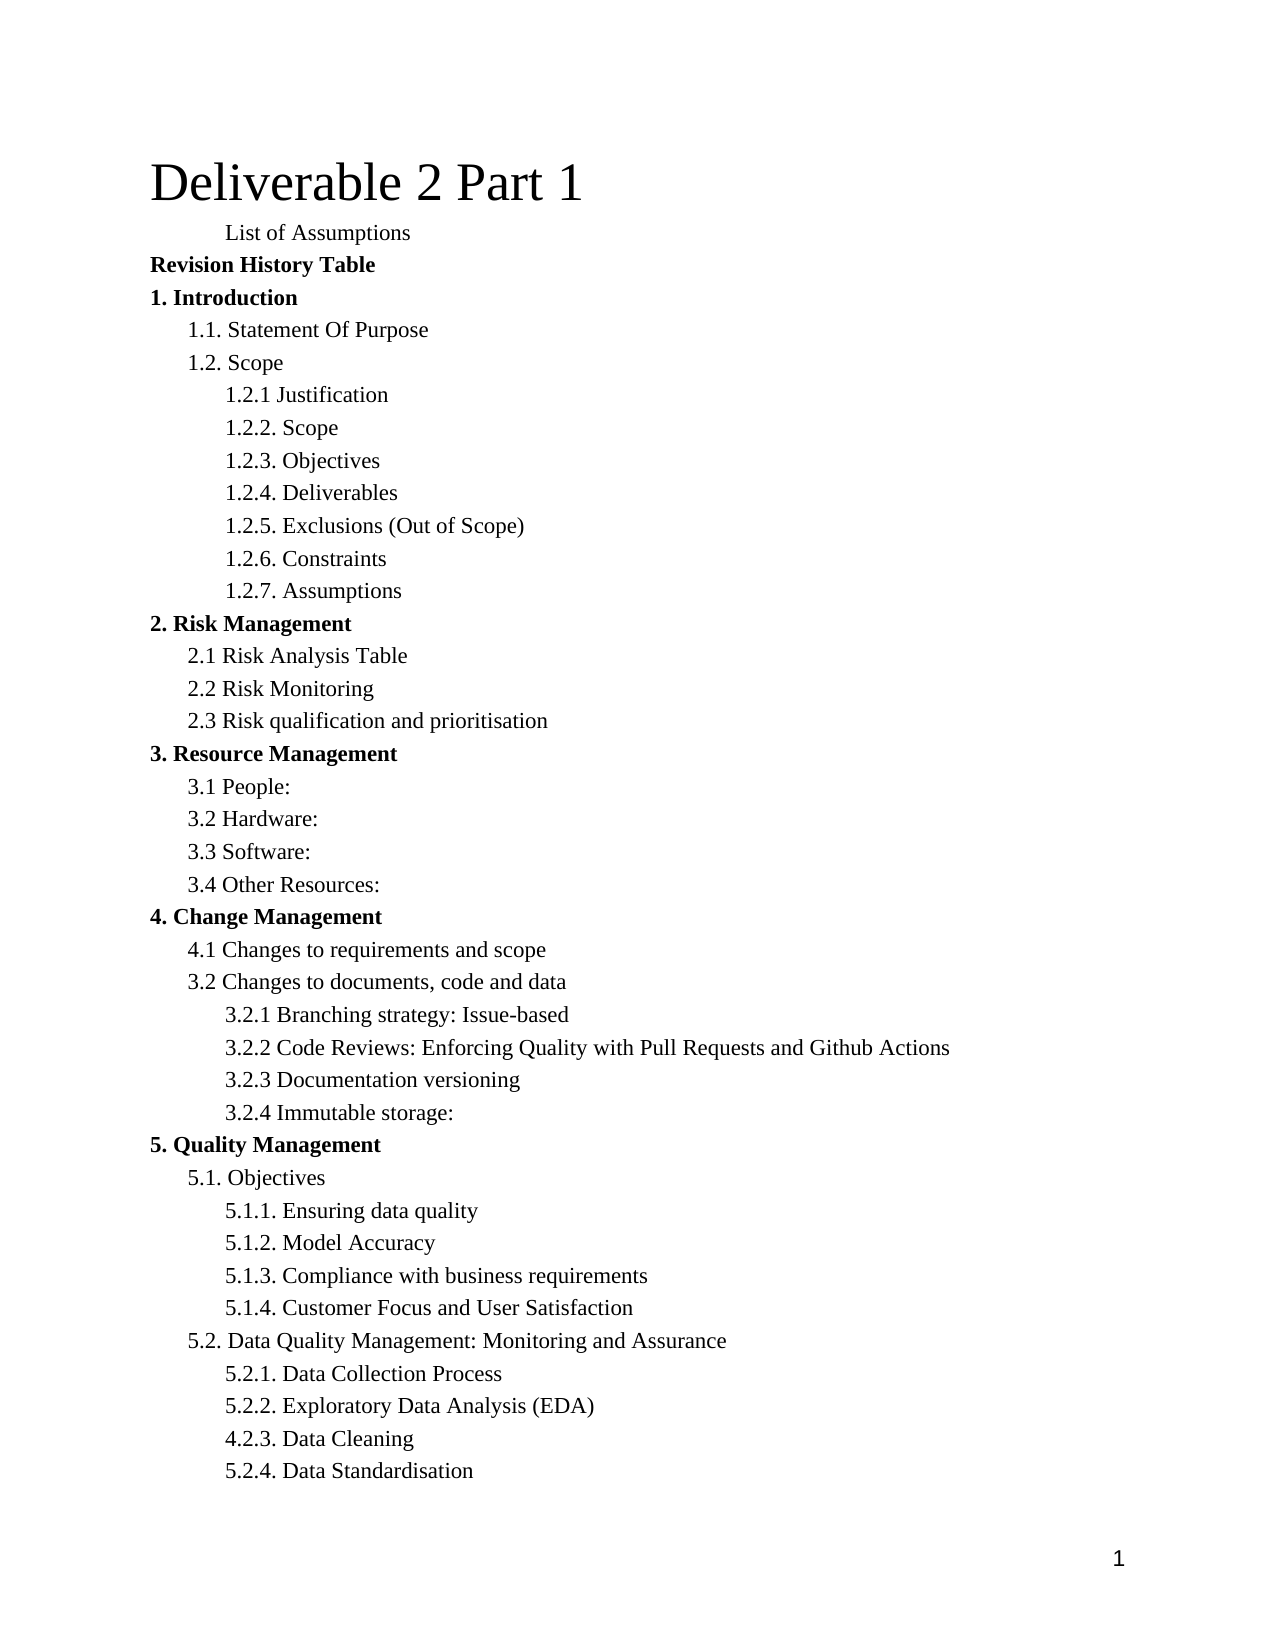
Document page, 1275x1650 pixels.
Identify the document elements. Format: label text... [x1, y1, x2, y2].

title Deliverable 2 Part 1 [150, 150, 1125, 212]
